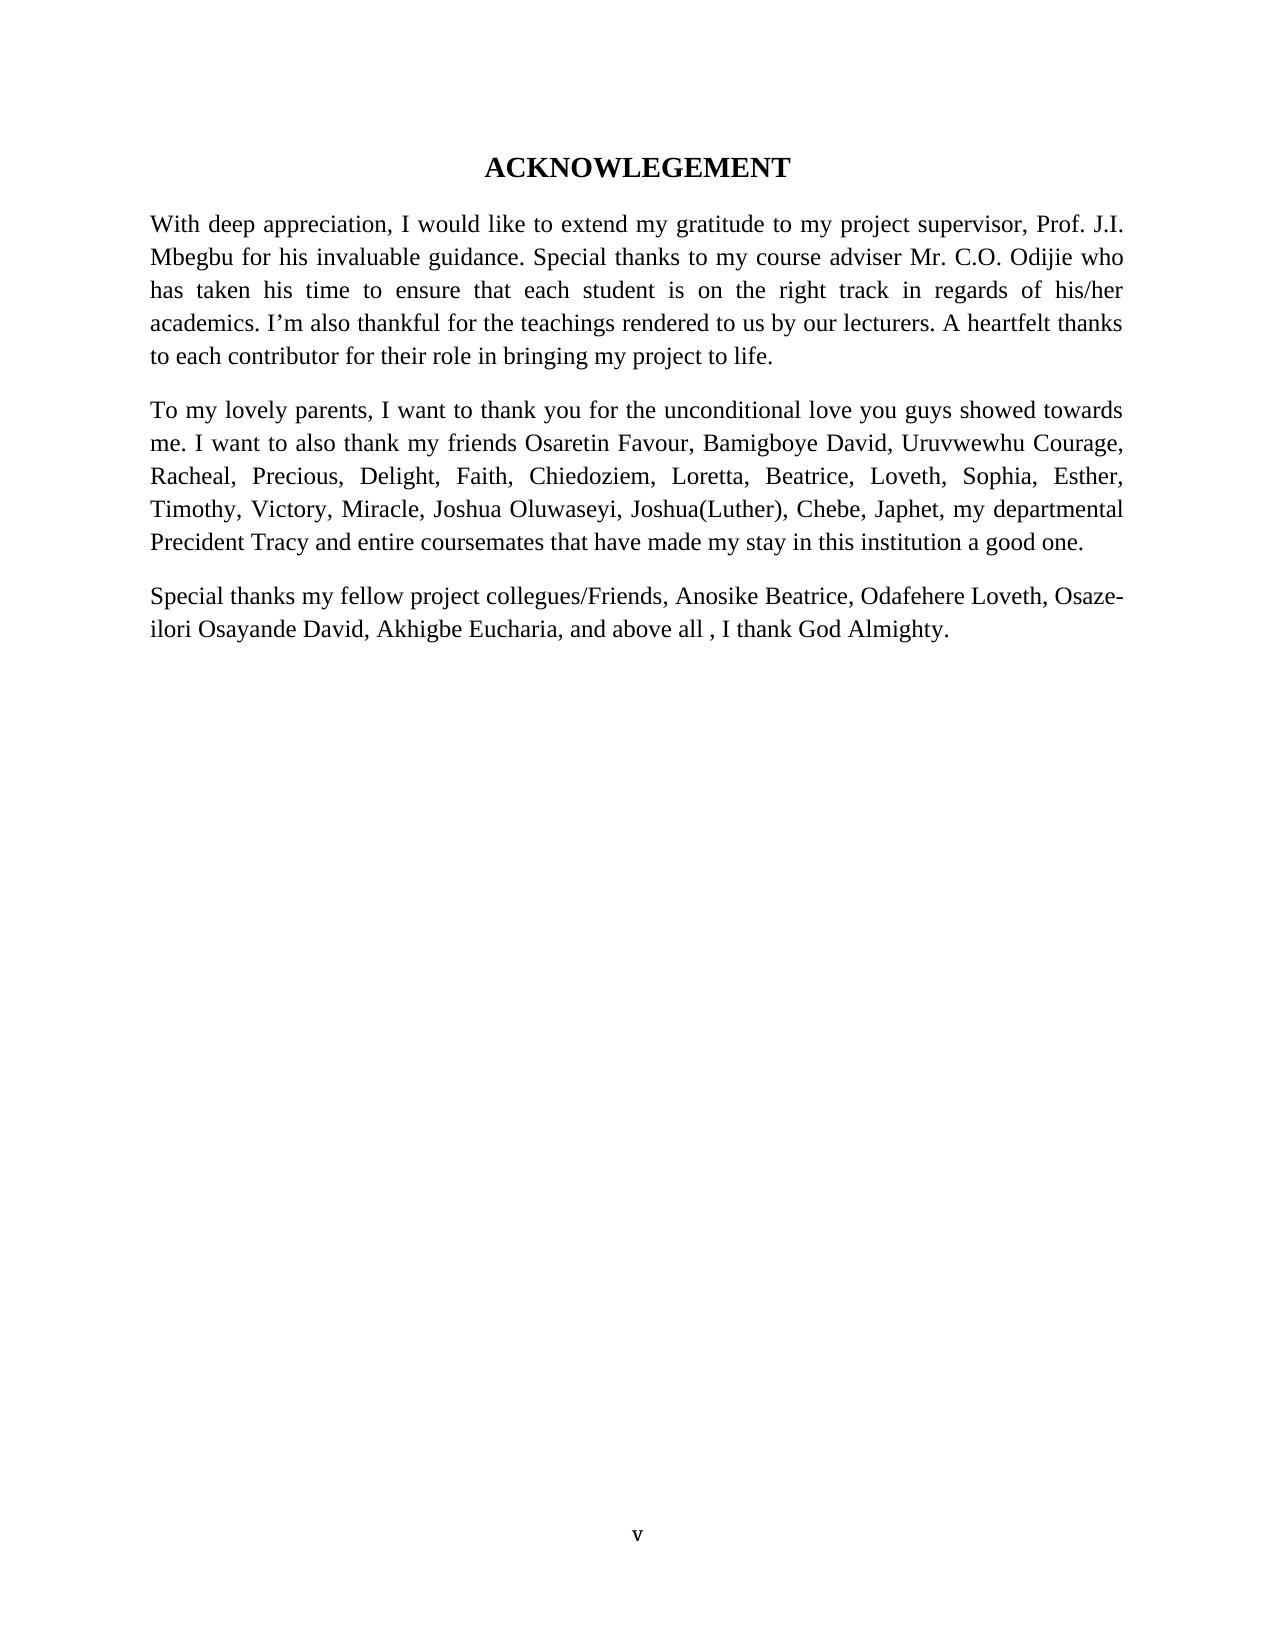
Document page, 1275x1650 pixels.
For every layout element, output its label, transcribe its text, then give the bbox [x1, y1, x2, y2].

text ACKNOWLEGEMENT [150, 150, 1125, 183]
text With deep appreciation, I would like to extend my gratitude to my project supervisor, Prof. J.I. Mbegbu for his invaluable guidance. Special thanks to my course adviser Mr. C.O. Odijie who has taken his time to ensure that each student is on the right track in regards of his/her academics. I’m also thankful for the teachings rendered to us by our lecturers. A heartfelt thanks to each contributor for their role in bringing my project to life. [150, 209, 1125, 370]
text Special thanks my fellow project collegues/Friends, Anosike Beatrice, Odafehere Loveth, Osaze-ilori Osayande David, Akhigbe Eucharia, and above all , I thank God Almighty. [150, 581, 1125, 643]
text To my lovely parents, I want to thank you for the unconditional love you guys showed towards me. I want to also thank my friends Osaretin Favour, Bamigboye David, Uruvwewhu Courage, Racheal, Precious, Delight, Faith, Chiedoziem, Loretta, Beatrice, Loveth, Sophia, Esther, Timothy, Victory, Miracle, Joshua Oluwaseyi, Joshua(Luther), Chebe, Japhet, my departmental Precident Tracy and entire coursemates that have made my stay in this institution a good one. [150, 395, 1125, 556]
